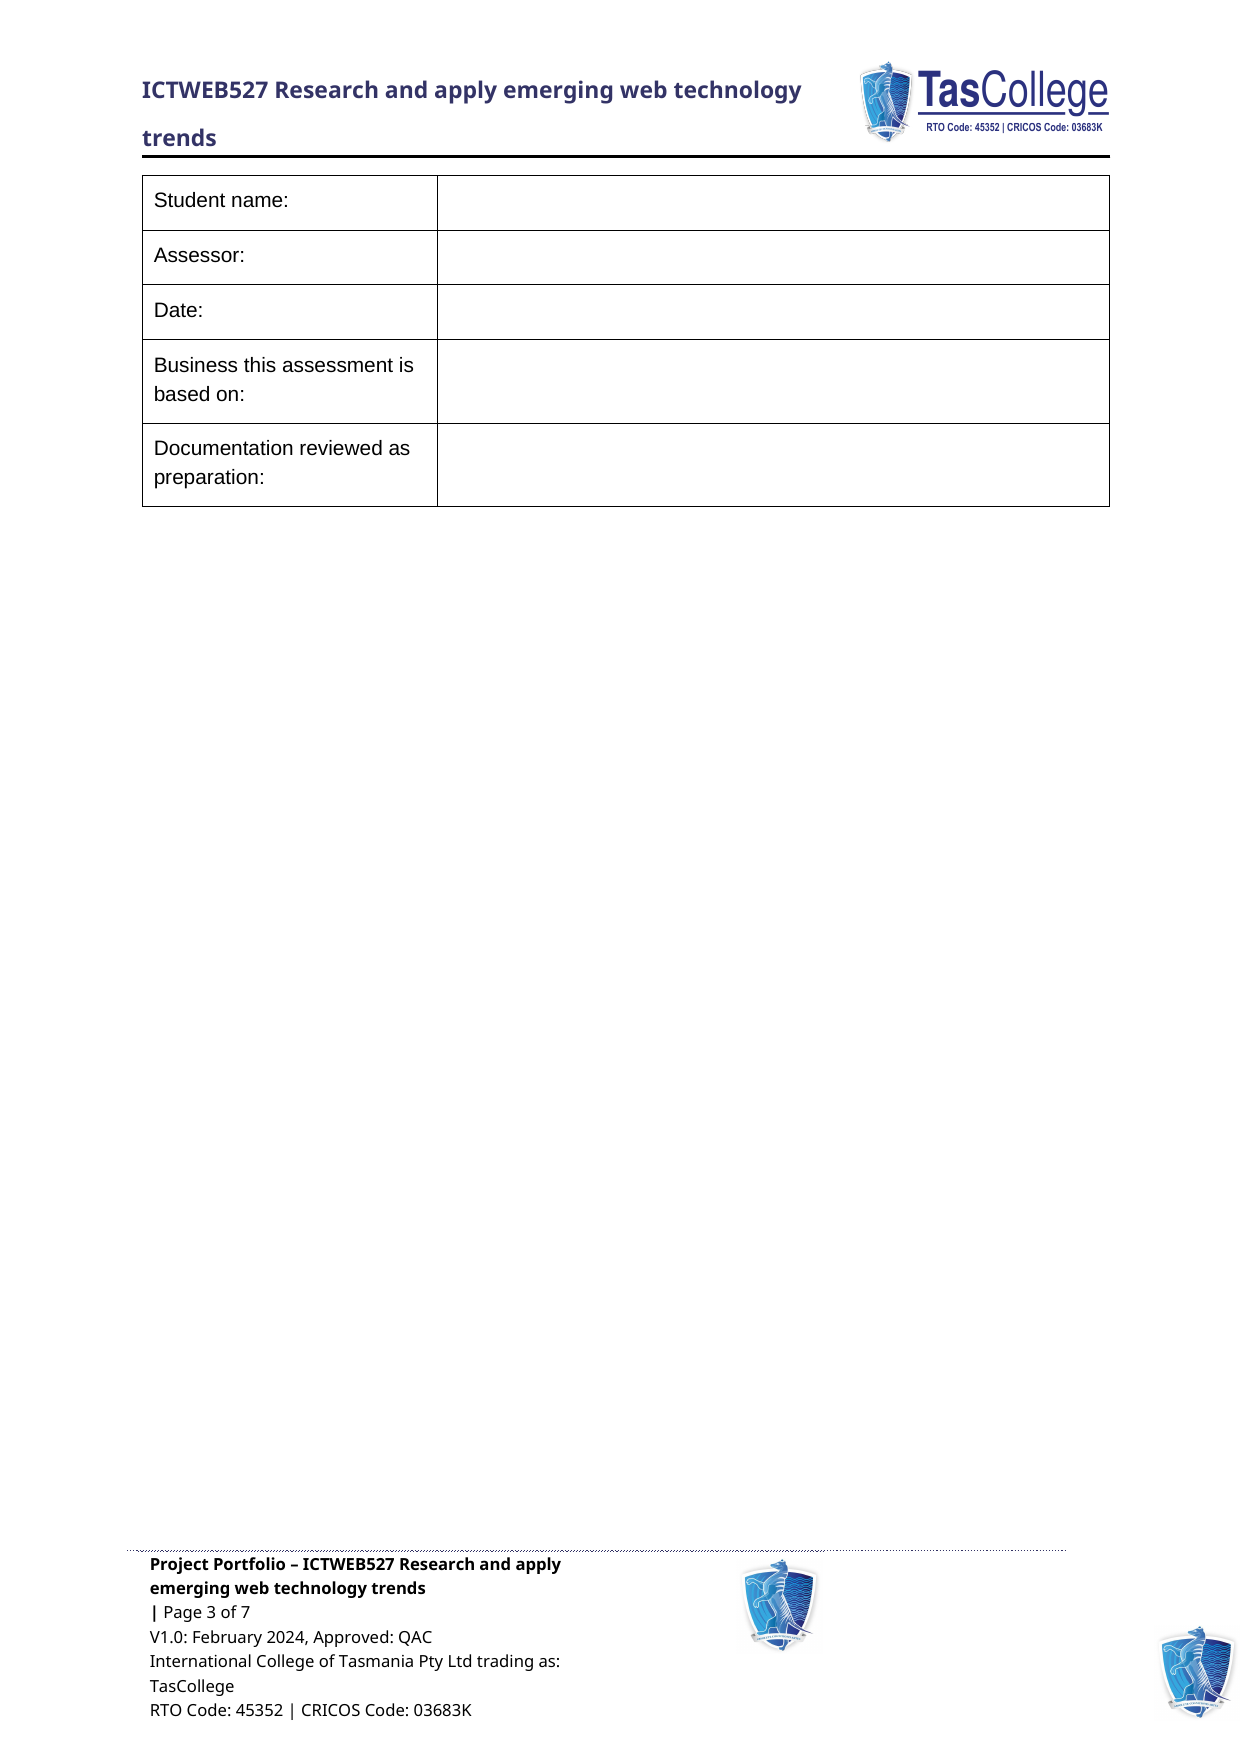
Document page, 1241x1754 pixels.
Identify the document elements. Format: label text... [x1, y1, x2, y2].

table_header [438, 176, 1109, 229]
picture [736, 1558, 823, 1654]
table_cell [438, 424, 1109, 506]
picture [1153, 1625, 1241, 1721]
picture [858, 59, 1111, 144]
table_cell [438, 340, 1109, 423]
table_cell [438, 285, 1109, 339]
table_header Student name: [143, 176, 437, 229]
table_cell Date: [143, 285, 437, 339]
table_cell Assessor: [143, 231, 437, 284]
table_cell Business this assessment is based on: [143, 340, 437, 423]
table_cell Documentation reviewed as preparation: [143, 424, 437, 506]
table_cell [438, 231, 1109, 284]
